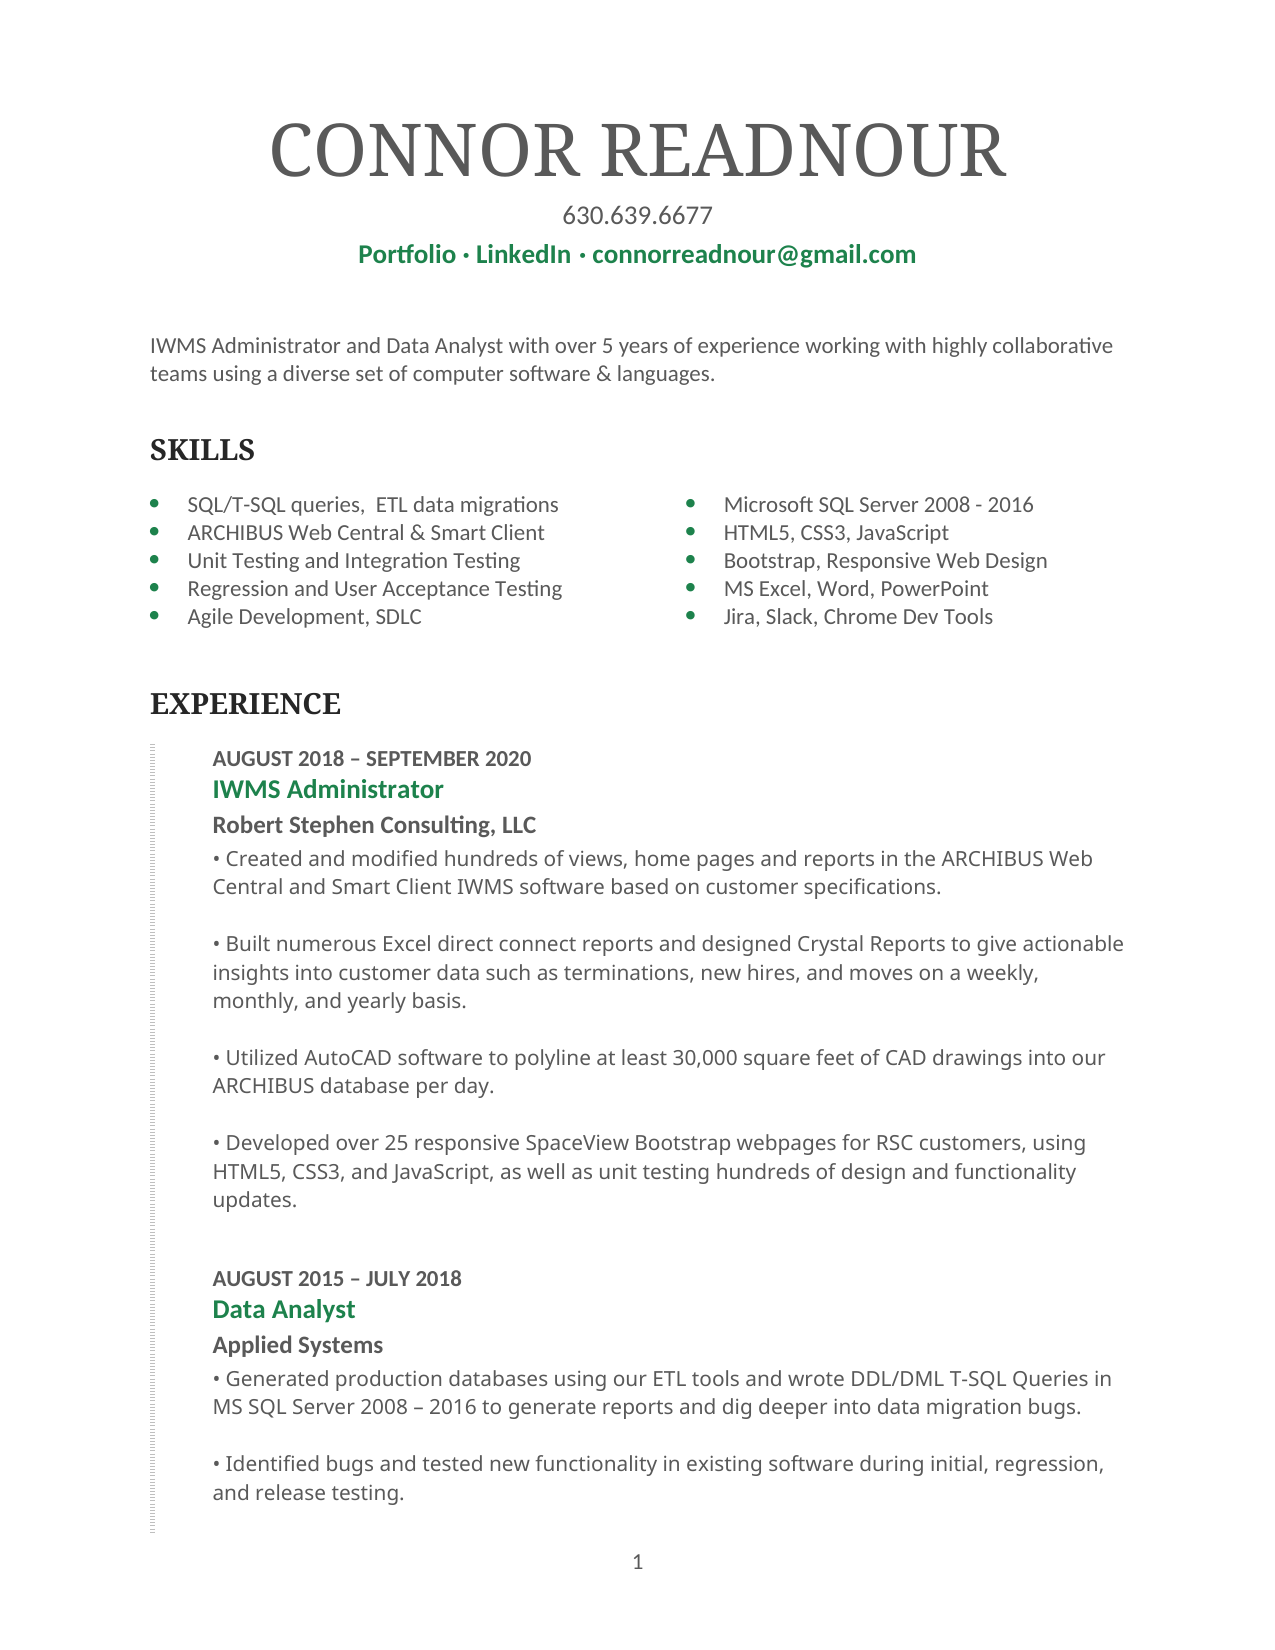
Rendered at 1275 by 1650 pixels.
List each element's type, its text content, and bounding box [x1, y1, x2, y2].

table_header Connor Readnour 630.639.6677 Portfolio LinkedIn connorreadnour@gmail.com [150, 99, 1125, 286]
table_header August 2018 – September 2020 IWMS Administrator Robert Stephen Consulting, LLC • Created and modified hundreds of views, home pages and reports in the ARCHIBUS Web Central and Smart Client IWMS software based on customer specifications. • Built numerous Excel direct connect reports and designed Crystal Reports to give actionable insights into customer data such as terminations, new hires, and moves on a weekly, monthly, and yearly basis. • Utilized AutoCAD software to polyline at least 30,000 square feet of CAD drawings into our ARCHIBUS database per day. • Developed over 25 responsive SpaceView Bootstrap webpages for RSC customers, using HTML5, CSS3, and JavaScript, as well as unit testing hundreds of design and functionality updates. [152, 744, 1127, 1242]
table_cell IWMS Administrator and Data Analyst with over 5 years of experience working with highly collaborative teams using a diverse set of computer software & languages. [150, 286, 1125, 642]
